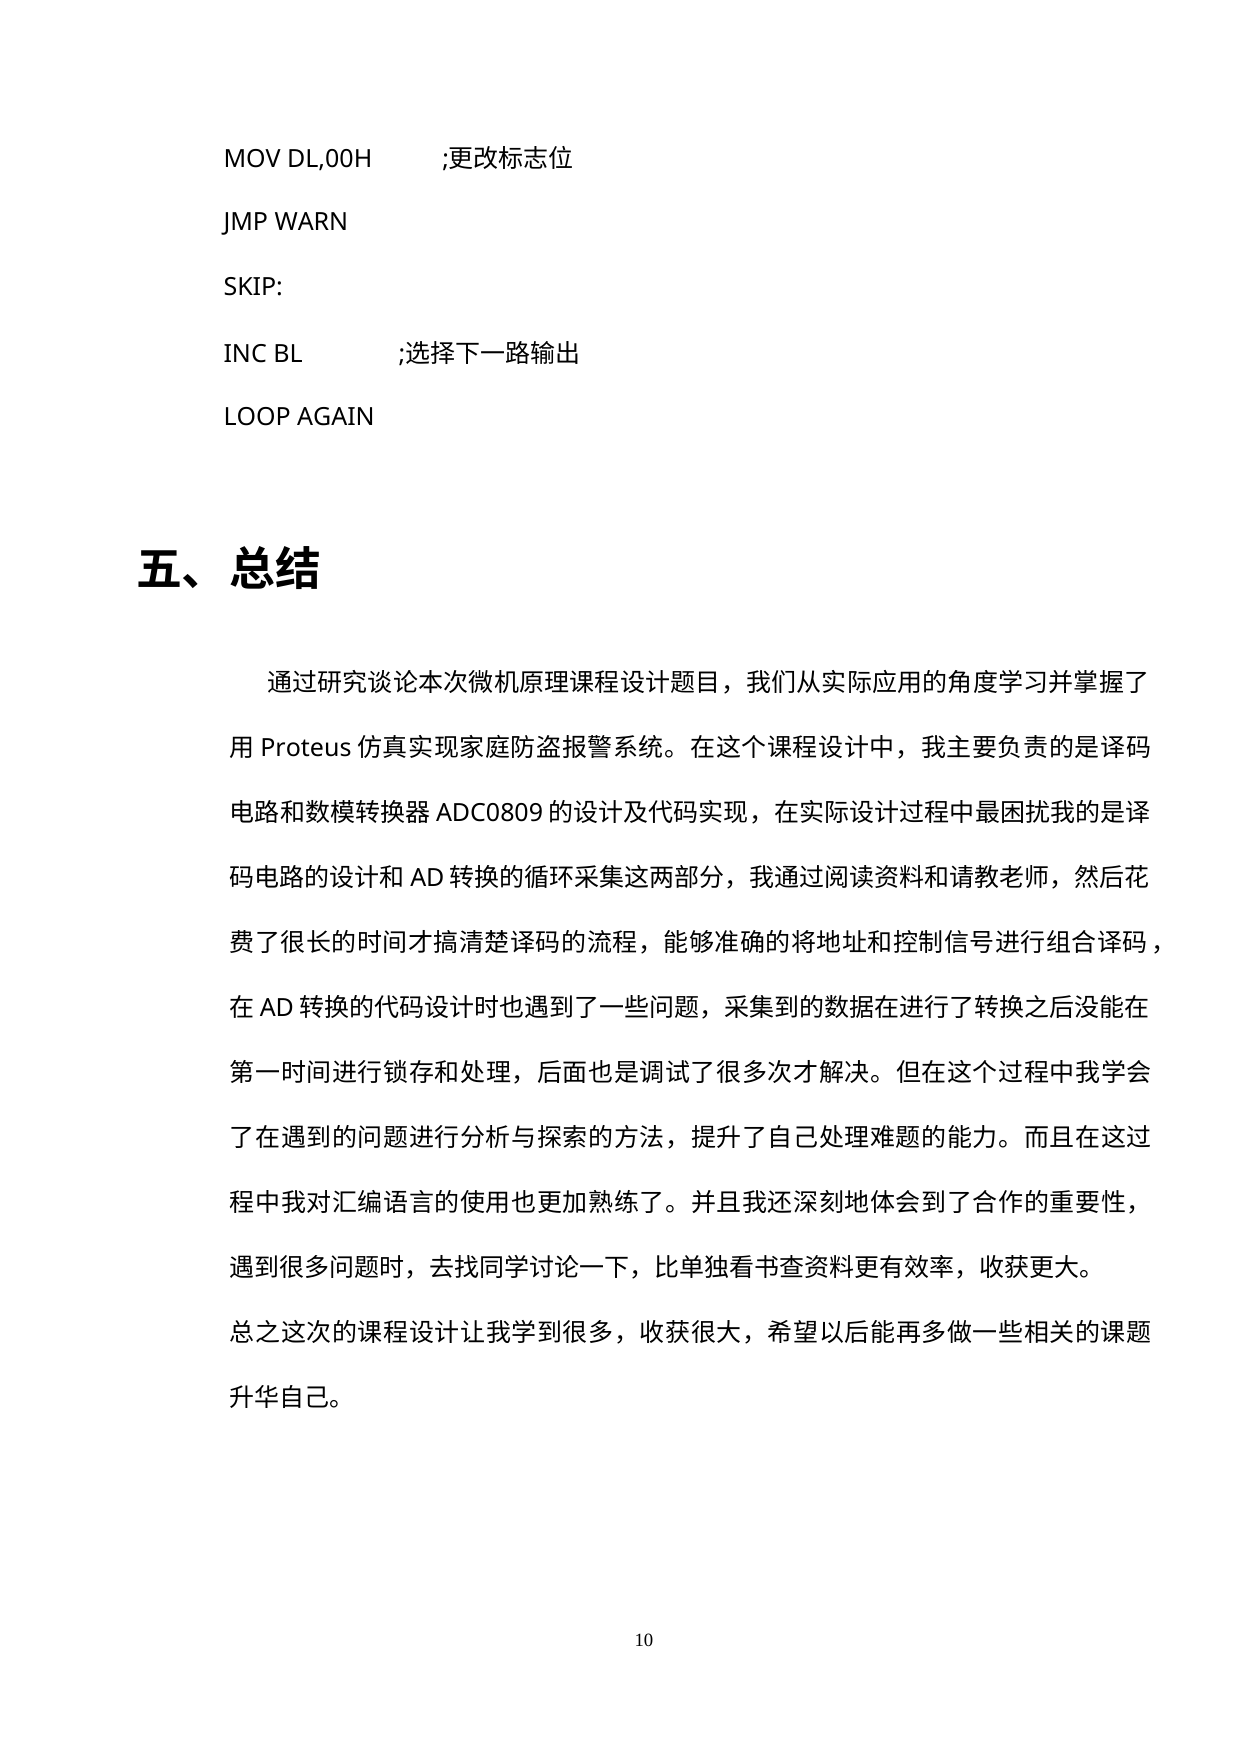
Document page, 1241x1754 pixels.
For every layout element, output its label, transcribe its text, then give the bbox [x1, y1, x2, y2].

list MOV DL,00H ;更改标志位 [223, 124, 1152, 189]
list LOOP AGAIN [223, 384, 1152, 449]
list INC BL ;选择下一路输出 [223, 319, 1152, 384]
list 通过研究谈论本次微机原理课程设计题目，我们从实际应用的角度学习并掌握了用Proteus仿真实现家庭防盗报警系统。在这个课程设计中，我主要负责的是译码电路和数模转换器ADC0809的设计及代码实现，在实际设计过程中最困扰我的是译码电路的设计和AD转换的循环采集这两部分，我通过阅读资料和请教老师，然后花费了很长的时间才搞清楚译码的流程，能够准确的将地址和控制信号进行组合译码，在AD转换的代码设计时也遇到了一些问题，采集到的数据在进行了转换之后没能在第一时间进行锁存和处理，后面也是调试了很多次才解决。但在这个过程中我学会了在遇到的问题进行分析与探索的方法，提升了自己处理难题的能力。而且在这过程中我对汇编语言的使用也更加熟练了。并且我还深刻地体会到了合作的重要性，遇到很多问题时，去找同学讨论一下，比单独看书查资料更有效率，收获更大。 [229, 648, 1152, 1298]
subtitle 总结 [136, 517, 1152, 614]
list 总之这次的课程设计让我学到很多，收获很大，希望以后能再多做一些相关的课题升华自己。 [229, 1298, 1152, 1428]
list JMP WARN [223, 189, 1152, 254]
list SKIP: [223, 254, 1152, 319]
